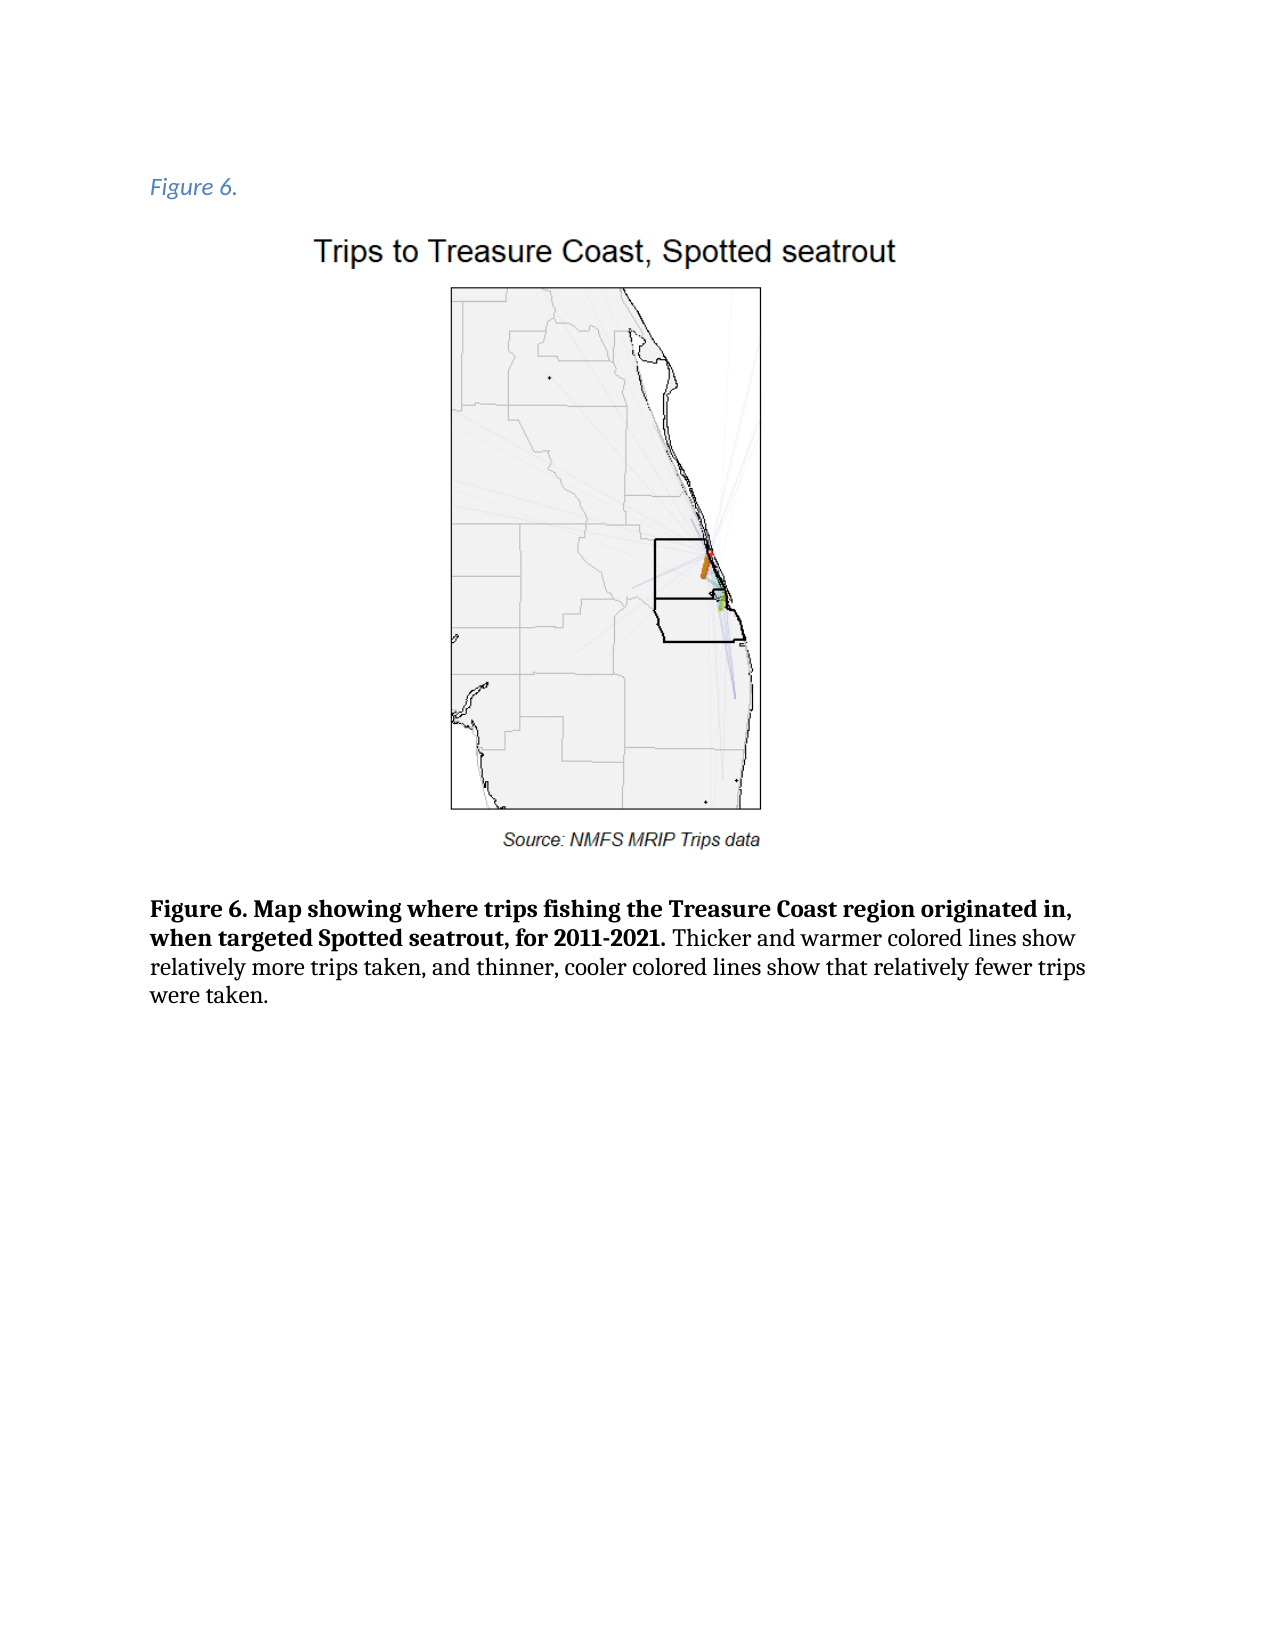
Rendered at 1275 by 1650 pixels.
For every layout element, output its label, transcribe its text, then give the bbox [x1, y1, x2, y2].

subtitle Figure 6. [150, 171, 1125, 201]
picture [168, 220, 1044, 877]
text Figure 6. Map showing where trips fishing the Treasure Coast region originated in, when targeted Spotted seatrout, for 2011-2021. Thicker and warmer colored lines show relatively more trips taken, and thinner, cooler colored lines show that relatively fewer trips were taken. [150, 895, 1125, 1010]
